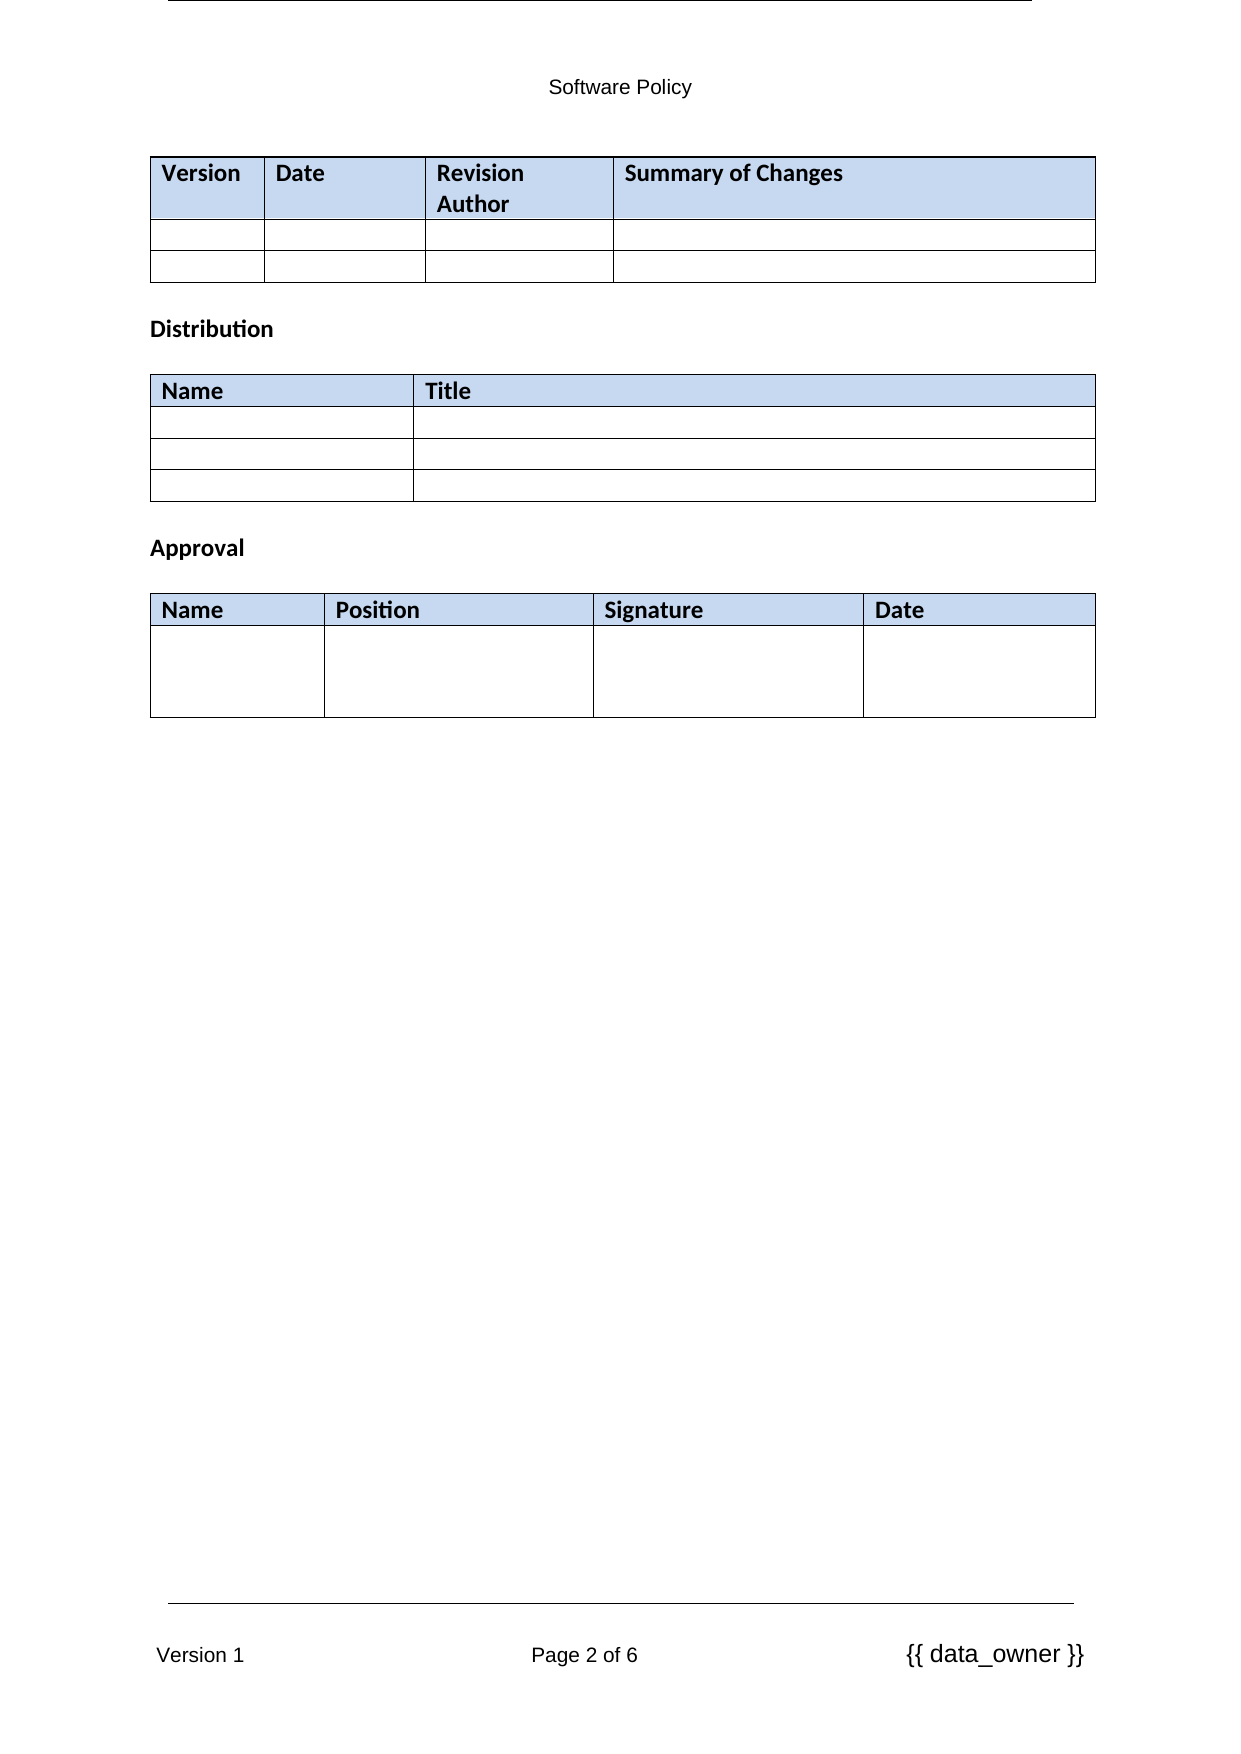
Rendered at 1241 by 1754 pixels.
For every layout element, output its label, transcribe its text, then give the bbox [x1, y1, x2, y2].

table_cell [614, 220, 1095, 250]
table_header Date [864, 594, 1095, 625]
table_cell [151, 626, 324, 717]
table_header Signature [594, 594, 863, 625]
table_header Title [414, 375, 1095, 406]
table_cell [426, 220, 613, 250]
table_cell [151, 407, 413, 437]
table_cell [864, 626, 1095, 717]
table_header Name [151, 375, 413, 406]
table_header Summary of Changes [614, 158, 1095, 218]
table_cell [265, 251, 425, 282]
table_header Date [265, 158, 425, 218]
table_cell [614, 251, 1095, 282]
table_header Version [151, 158, 264, 218]
table_cell [594, 626, 863, 717]
table_cell [325, 626, 593, 717]
table_cell [414, 470, 1095, 501]
table_cell [414, 439, 1095, 469]
table_cell [151, 251, 264, 282]
table_cell [426, 251, 613, 282]
table_cell [151, 220, 264, 250]
table_cell [414, 407, 1095, 437]
table_header Revision Author [426, 158, 613, 218]
table_cell [151, 470, 413, 501]
text Distribution [150, 313, 1090, 344]
table_header Position [325, 594, 593, 625]
table_cell [265, 220, 425, 250]
table_cell [151, 439, 413, 469]
table_header Name [151, 594, 324, 625]
text Approval [150, 532, 1090, 563]
